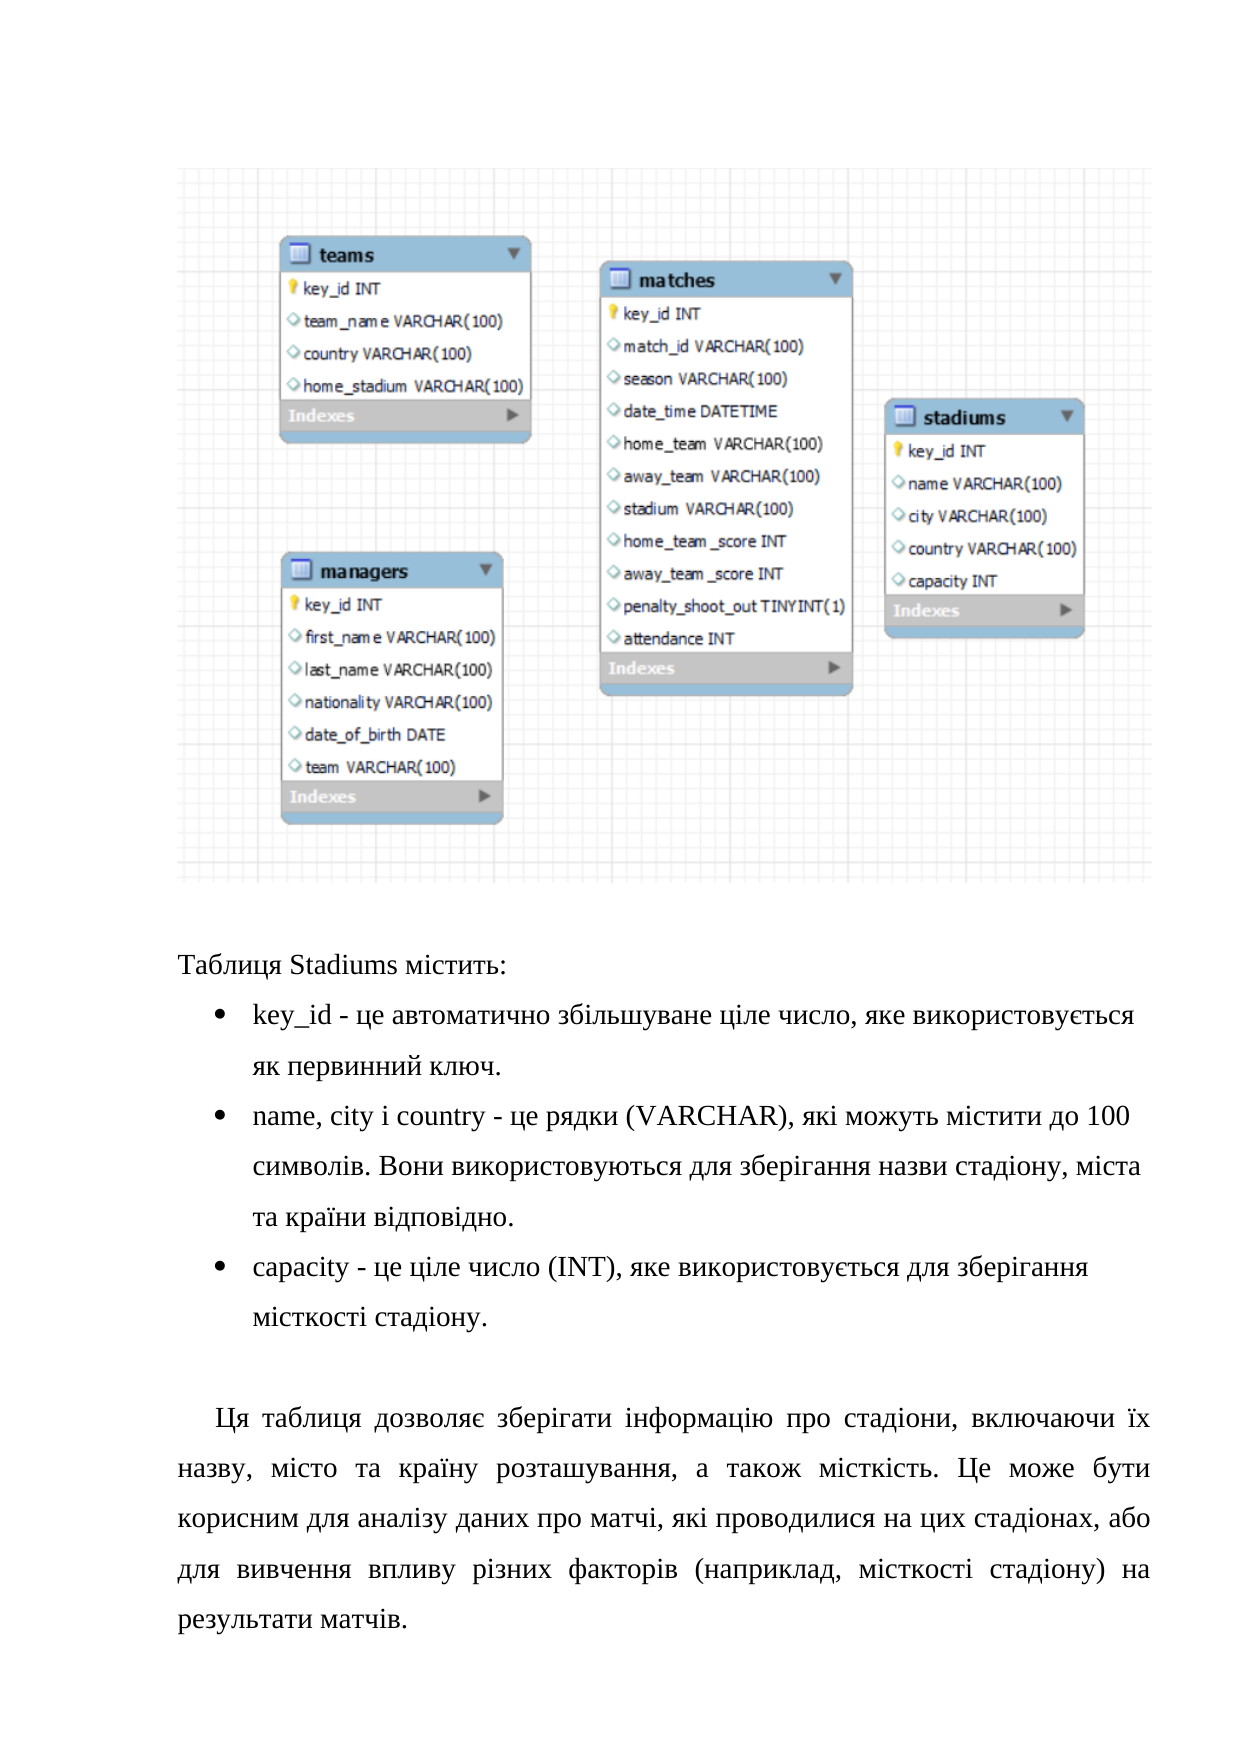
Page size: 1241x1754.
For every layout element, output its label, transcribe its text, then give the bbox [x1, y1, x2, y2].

list name, city і country - це рядки (VARCHAR), які можуть містити до 100 символів. Вони використовуються для зберігання назви стадіону, міста та країни відповідно. [215, 1098, 1152, 1232]
text Таблиця Stadiums містить: [177, 947, 1152, 980]
list capacity - це ціле число (INT), яке використовується для зберігання місткості стадіону. [215, 1249, 1152, 1333]
list key_id - це автоматично збільшуване ціле число, яке використовується як первинний ключ. [215, 997, 1152, 1081]
text Ця таблиця дозволяє зберігати інформацію про стадіони, включаючи їх назву, місто та країну розташування, а також місткість. Це може бути корисним для аналізу даних про матчі, які проводилися на цих стадіонах, або для вивчення впливу різних факторів (наприклад, місткості стадіону) на результати матчів. [177, 1400, 1152, 1635]
picture [177, 168, 1152, 883]
